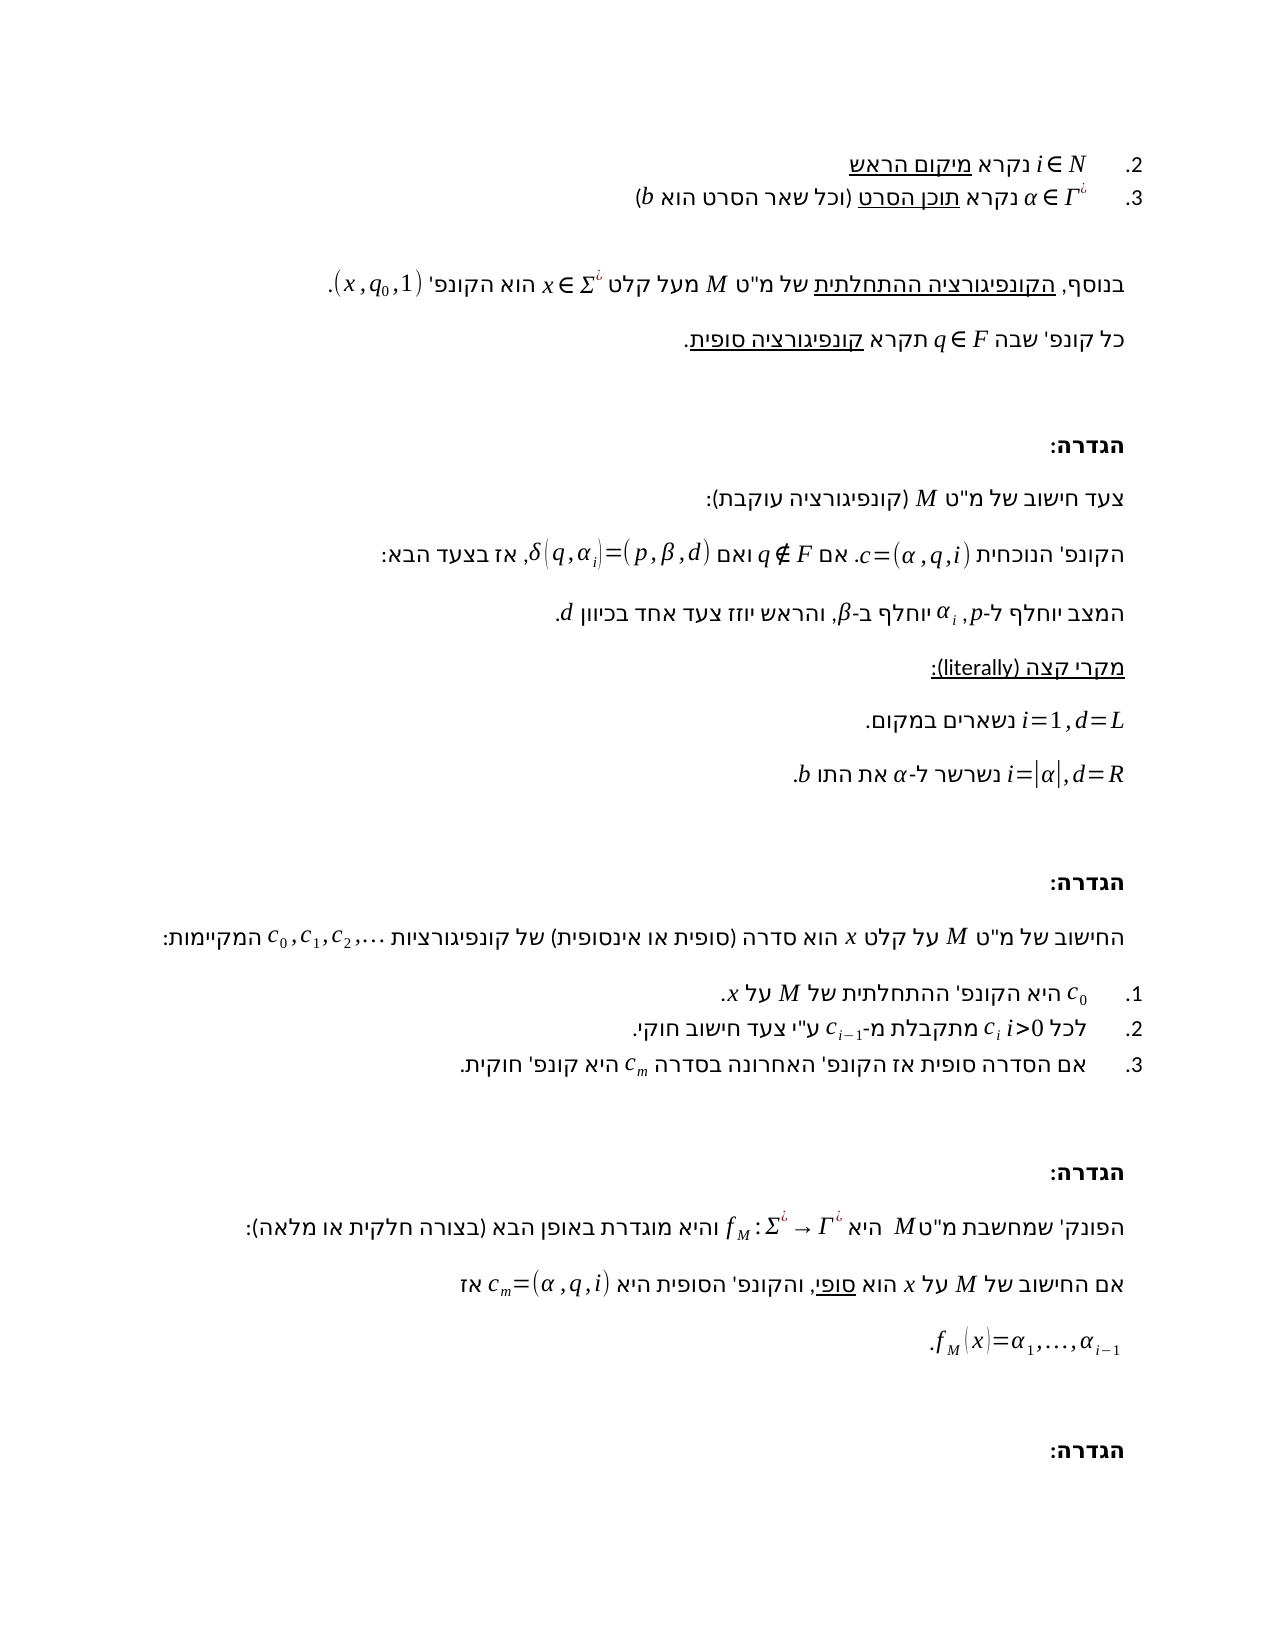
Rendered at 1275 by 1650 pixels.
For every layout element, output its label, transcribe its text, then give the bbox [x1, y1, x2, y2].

text נשארים במקום. [150, 706, 1125, 734]
text הגדרה: [150, 431, 1125, 459]
list אם הסדרה סופית אז הקונפ' האחרונה בסדרה היא קונפ' חוקית. [150, 1048, 1125, 1080]
text הגדרה: [150, 1158, 1125, 1186]
text החישוב של מ"ט על קלט הוא סדרה (סופית או אינסופית) של קונפיגורציות המקיימות: [150, 921, 1125, 952]
text המצב יוחלף ל-, יוחלף ב-, והראש יוזז צעד אחד בכיוון . [150, 597, 1125, 628]
text מקרי קצה (literally): [150, 653, 1125, 681]
list היא הקונפ' ההתחלתית של על . [150, 977, 1125, 1009]
text הקונפ' הנוכחית . אם ואם , אז בצעד הבא: [150, 537, 1125, 572]
list נקרא מיקום הראש [150, 150, 1125, 178]
text הגדרה: [150, 1436, 1125, 1464]
text הגדרה: [150, 868, 1125, 896]
text אם החישוב של על הוא סופי, והקונפ' הסופית היא אז [150, 1268, 1125, 1300]
list נקרא תוכן הסרט (וכל שאר הסרט הוא ) [150, 182, 1125, 211]
text בנוסף, הקונפיגורציה ההתחלתית של מ"ט מעל קלט הוא הקונפ' . [150, 268, 1125, 300]
text הפונק' שמחשבת מ"ט היא והיא מוגדרת באופן הבא (בצורה חלקית או מלאה): [150, 1211, 1125, 1243]
text נשרשר ל- את התו . [150, 759, 1125, 790]
text צעד חישוב של מ"ט (קונפיגורציה עוקבת): [150, 484, 1125, 512]
text כל קונפ' שבה תקרא קונפיגורציה סופית. [150, 325, 1125, 353]
list לכל מתקבלת מ- ע"י צעד חישוב חוקי. [150, 1013, 1125, 1044]
text . [150, 1325, 1125, 1358]
